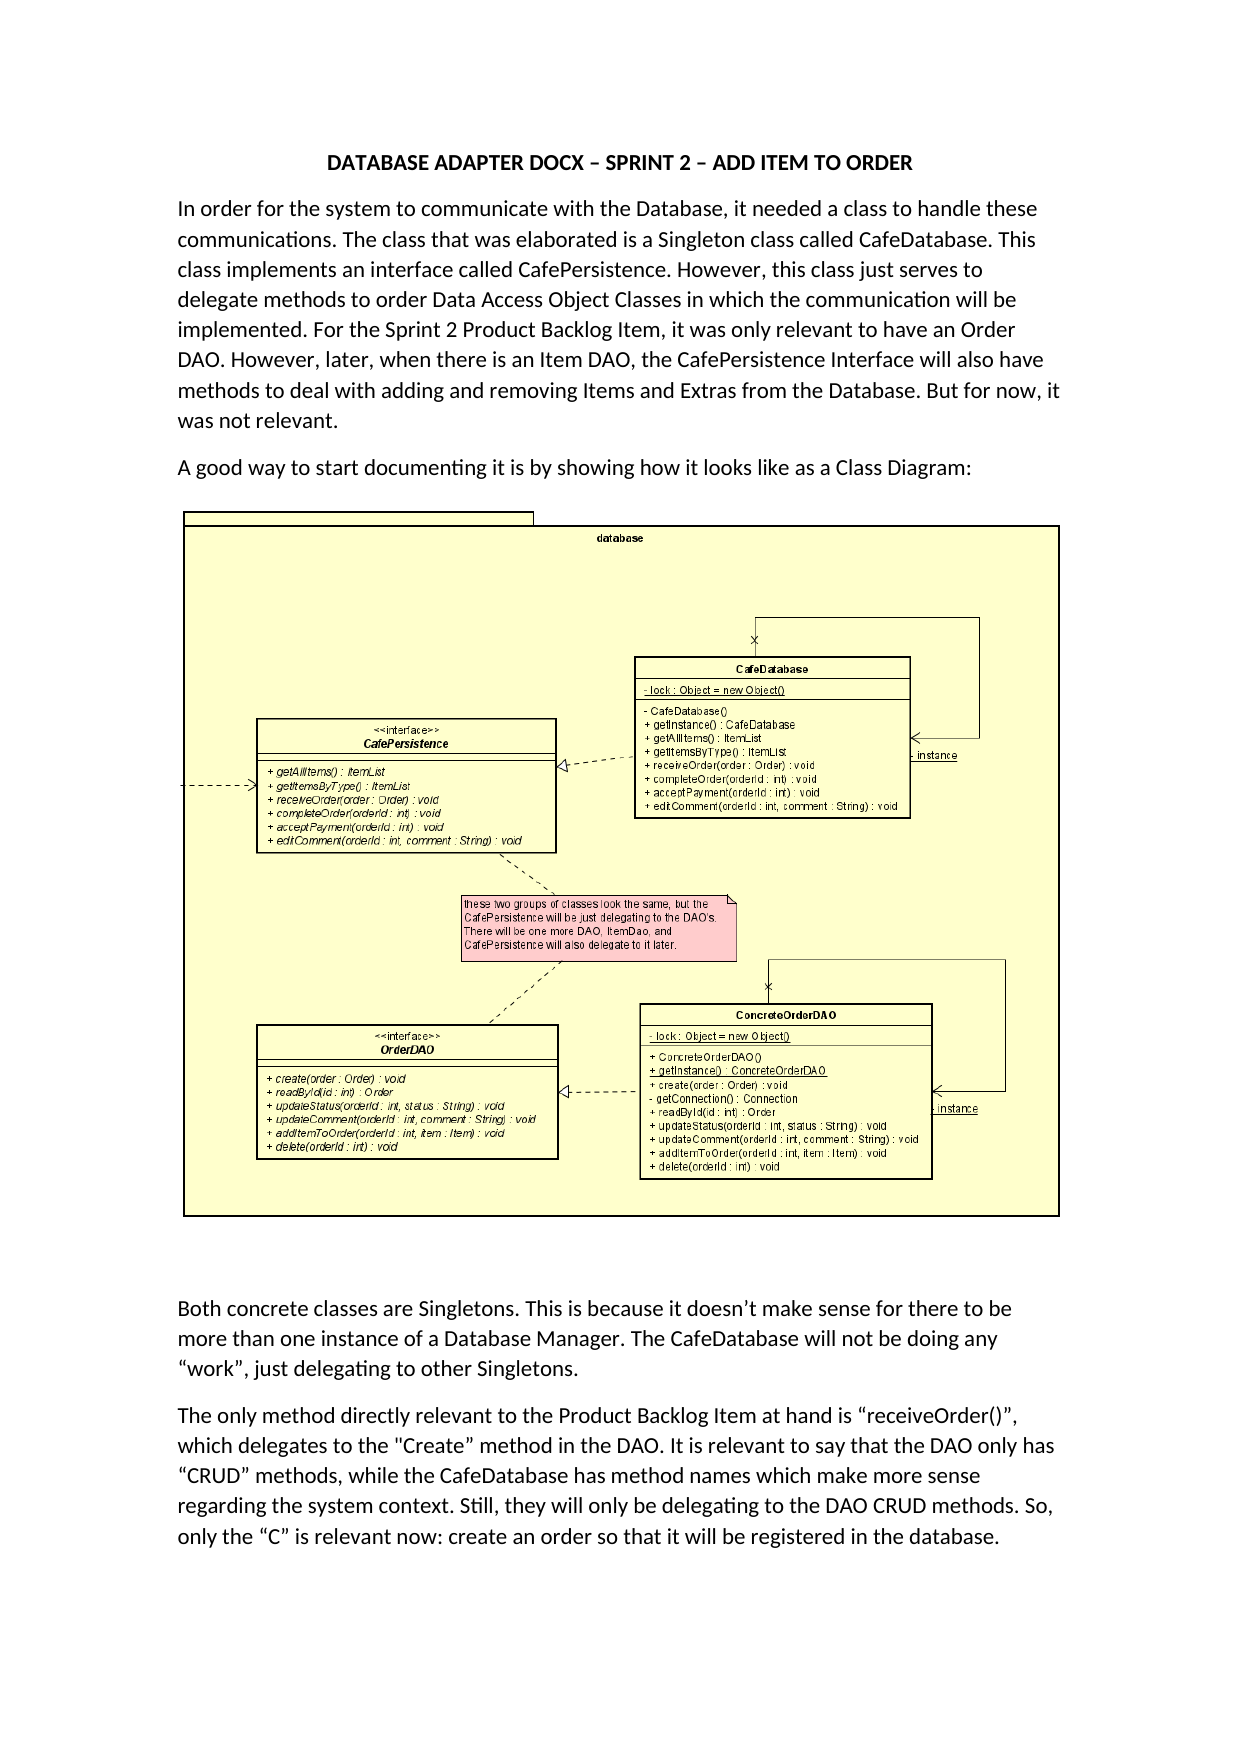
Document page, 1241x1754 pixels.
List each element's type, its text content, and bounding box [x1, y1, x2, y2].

text In order for the system to communicate with the Database, it needed a class to handle these communications. The class that was elaborated is a Singleton class called CafeDatabase. This class implements an interface called CafePersistence. However, this class just serves to delegate methods to order Data Access Object Classes in which the communication will be implemented. For the Sprint 2 Product Backlog Item, it was only relevant to have an Order DAO. However, later, when there is an Item DAO, the CafePersistence Interface will also have methods to deal with adding and removing Items and Extras from the Database. But for now, it was not relevant. [177, 194, 1063, 434]
text Both concrete classes are Singletons. This is because it doesn’t make sense for there to be more than one instance of a Database Manager. The CafeDatabase will not be doing any “work”, just delegating to other Singletons. [177, 1294, 1063, 1382]
text DATABASE ADAPTER DOCX – SPRINT 2 – ADD ITEM TO ORDER [177, 148, 1063, 176]
picture [177, 499, 1063, 1228]
text The only method directly relevant to the Product Backlog Item at hand is “receiveOrder()”, which delegates to the "Create” method in the DAO. It is relevant to say that the DAO only has “CRUD” methods, while the CafeDatabase has method names which make more sense regarding the system context. Still, they will only be delegating to the DAO CRUD methods. So, only the “C” is relevant now: create an order so that it will be registered in the database. [177, 1401, 1063, 1550]
text A good way to start documenting it is by showing how it looks like as a Class Diagram: [177, 453, 1063, 481]
